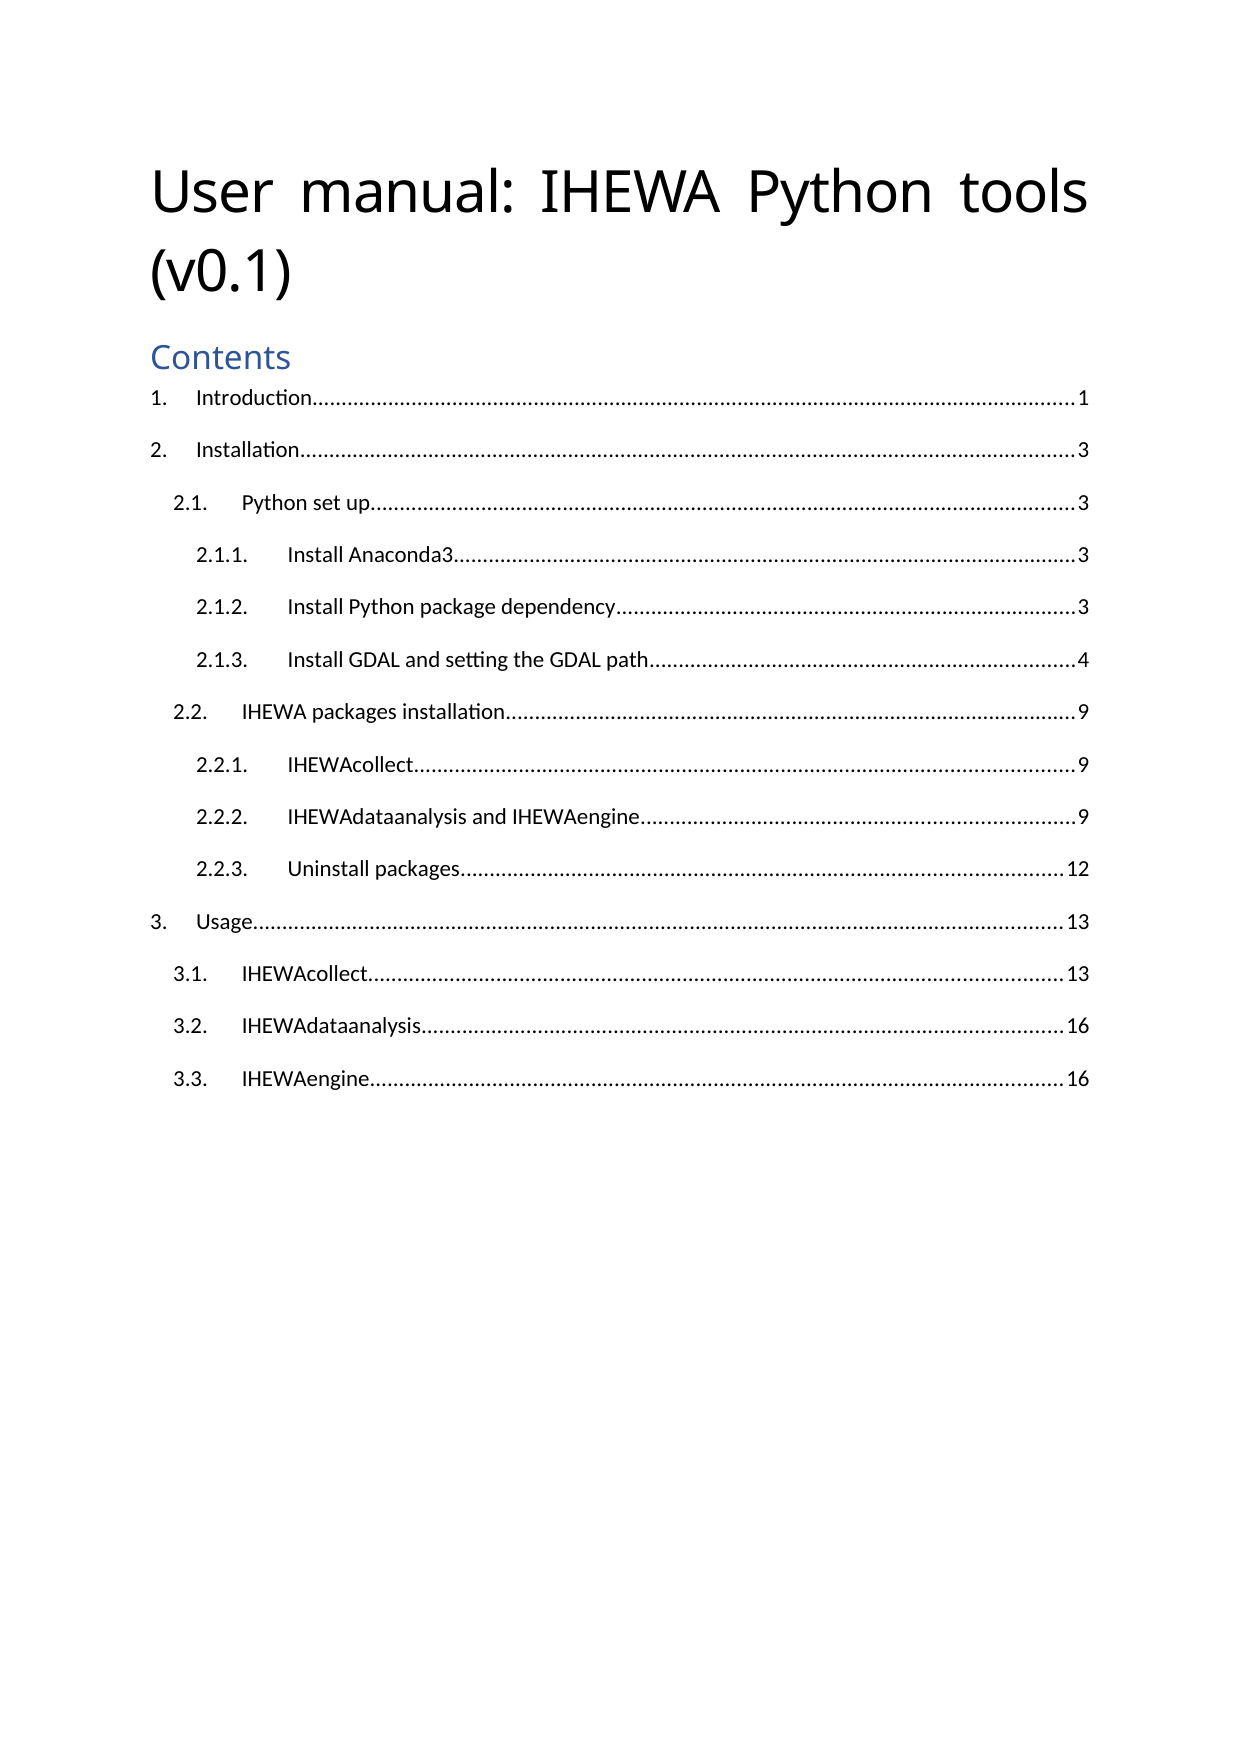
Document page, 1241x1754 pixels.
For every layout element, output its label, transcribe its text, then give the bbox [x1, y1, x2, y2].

title User manual: IHEWA Python tools (v0.1) [150, 150, 1090, 309]
